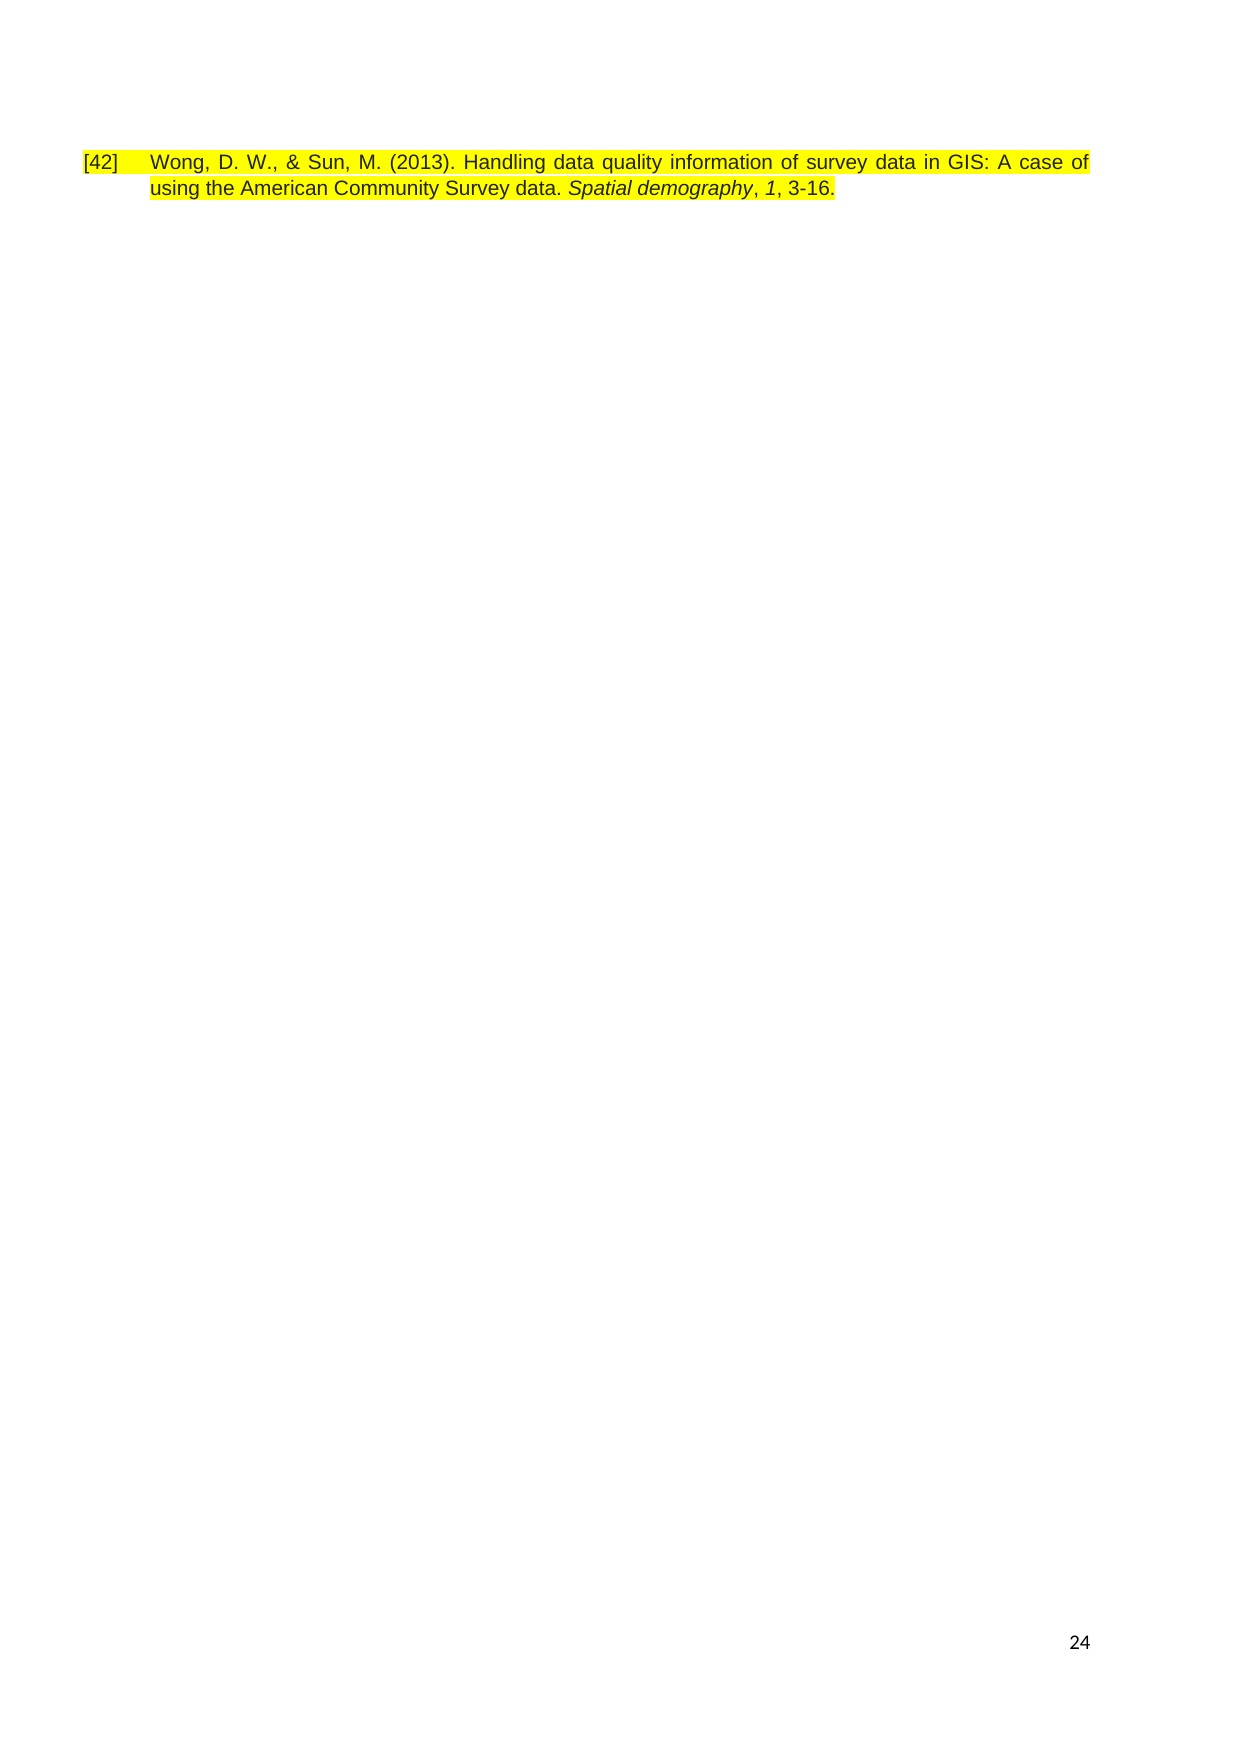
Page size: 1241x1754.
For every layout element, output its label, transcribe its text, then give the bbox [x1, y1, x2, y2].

text [42] Wong, D. W., & Sun, M. (2013). Handling data quality information of survey data in GIS: A case of using the American Community Survey data. Spatial demography, 1, 3-16. [83, 174, 1090, 200]
